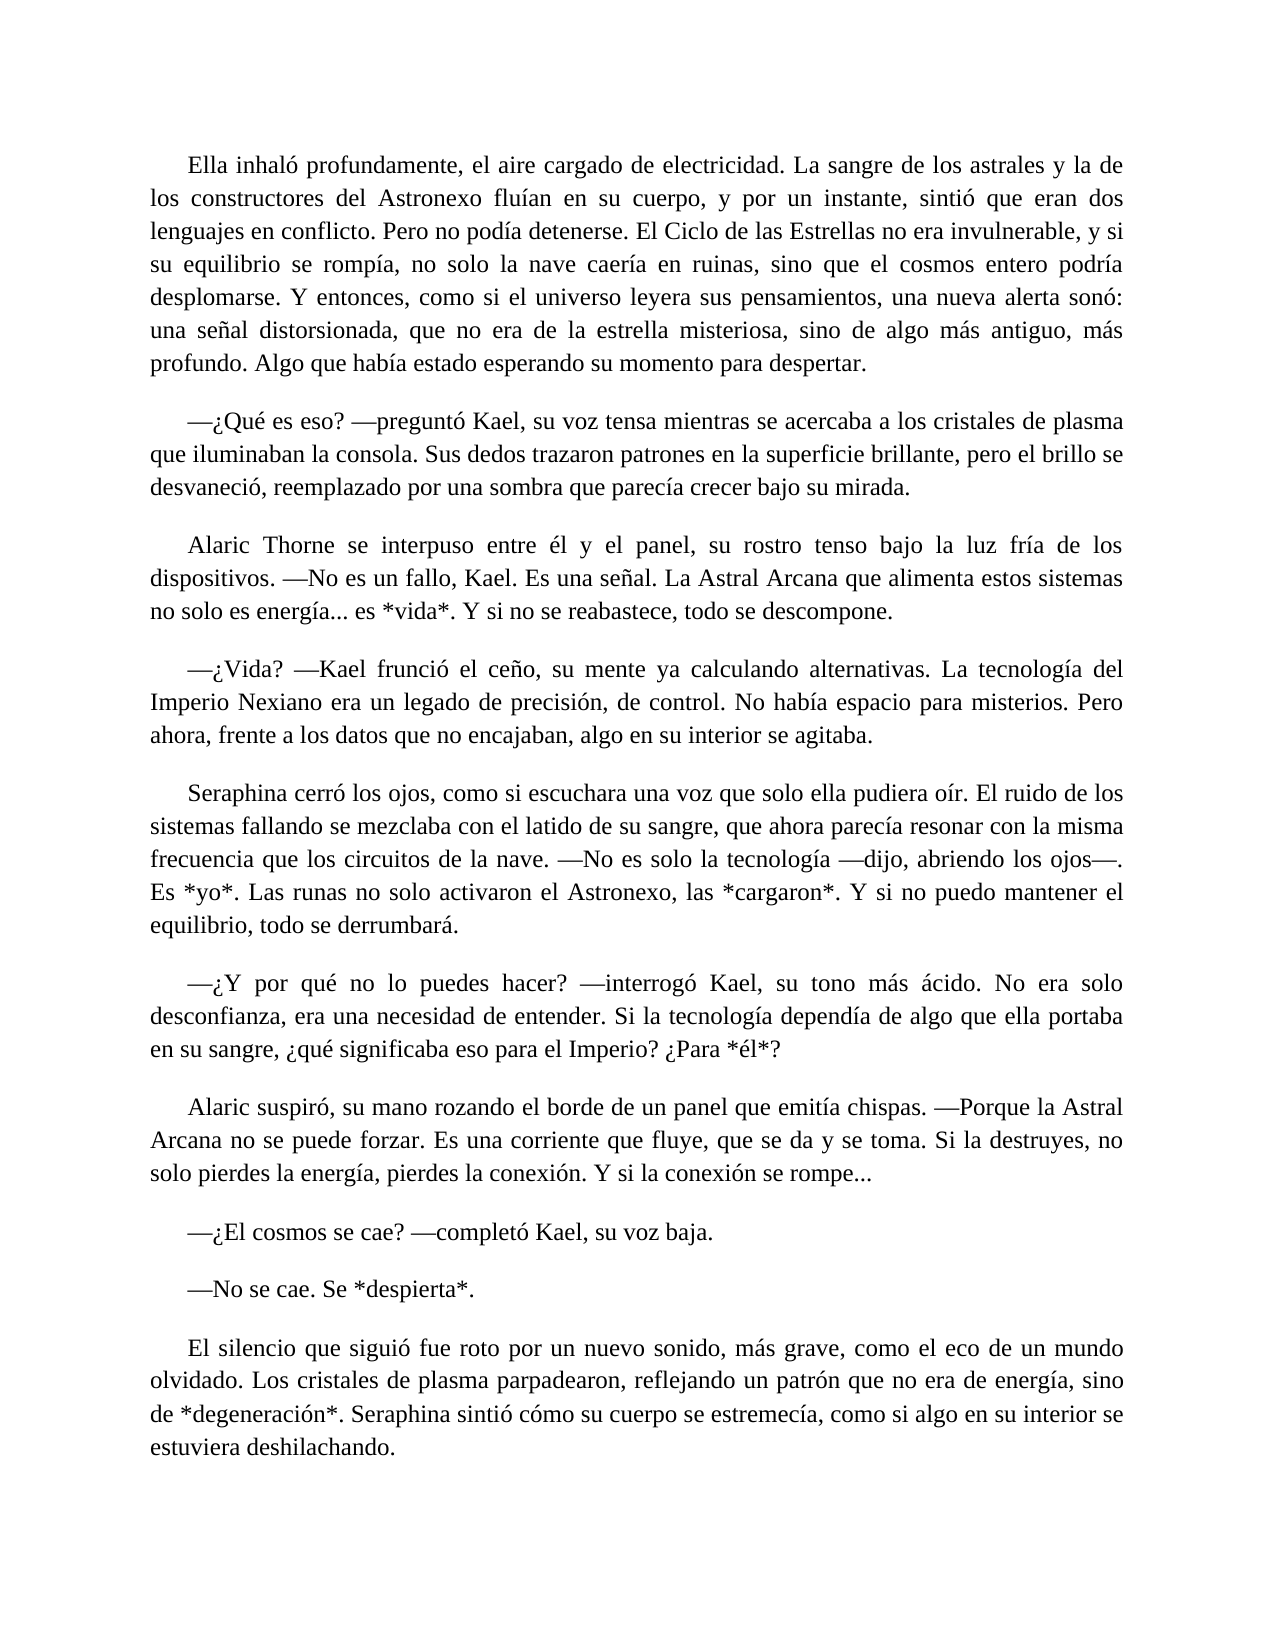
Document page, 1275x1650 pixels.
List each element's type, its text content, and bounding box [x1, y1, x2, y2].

text —¿Qué es eso? —preguntó Kael, su voz tensa mientras se acercaba a los cristales de plasma que iluminaban la consola. Sus dedos trazaron patrones en la superficie brillante, pero el brillo se desvaneció, reemplazado por una sombra que parecía crecer bajo su mirada. [150, 406, 1125, 501]
text Seraphina cerró los ojos, como si escuchara una voz que solo ella pudiera oír. El ruido de los sistemas fallando se mezclaba con el latido de su sangre, que ahora parecía resonar con la misma frecuencia que los circuitos de la nave. —No es solo la tecnología —dijo, abriendo los ojos—. Es *yo*. Las runas no solo activaron el Astronexo, las *cargaron*. Y si no puedo mantener el equilibrio, todo se derrumbará. [150, 778, 1125, 939]
text —¿Vida? —Kael frunció el ceño, su mente ya calculando alternativas. La tecnología del Imperio Nexiano era un legado de precisión, de control. No había espacio para misterios. Pero ahora, frente a los datos que no encajaban, algo en su interior se agitaba. [150, 654, 1125, 749]
text El silencio que siguió fue roto por un nuevo sonido, más grave, como el eco de un mundo olvidado. Los cristales de plasma parpadearon, reflejando un patrón que no era de energía, sino de *degeneración*. Seraphina sintió cómo su cuerpo se estremecía, como si algo en su interior se estuviera deshilachando. [150, 1333, 1125, 1460]
text Alaric Thorne se interpuso entre él y el panel, su rostro tenso bajo la luz fría de los dispositivos. —No es un fallo, Kael. Es una señal. La Astral Arcana que alimenta estos sistemas no solo es energía... es *vida*. Y si no se reabastece, todo se descompone. [150, 530, 1125, 625]
text Alaric suspiró, su mano rozando el borde de un panel que emitía chispas. —Porque la Astral Arcana no se puede forzar. Es una corriente que fluye, que se da y se toma. Si la destruyes, no solo pierdes la energía, pierdes la conexión. Y si la conexión se rompe... [150, 1092, 1125, 1187]
text —¿Y por qué no lo puedes hacer? —interrogó Kael, su tono más ácido. No era solo desconfianza, era una necesidad de entender. Si la tecnología dependía de algo que ella portaba en su sangre, ¿qué significaba eso para el Imperio? ¿Para *él*? [150, 968, 1125, 1063]
text —No se cae. Se *despierta*. [150, 1274, 1125, 1303]
text Ella inhaló profundamente, el aire cargado de electricidad. La sangre de los astrales y la de los constructores del Astronexo fluían en su cuerpo, y por un instante, sintió que eran dos lenguajes en conflicto. Pero no podía detenerse. El Ciclo de las Estrellas no era invulnerable, y si su equilibrio se rompía, no solo la nave caería en ruinas, sino que el cosmos entero podría desplomarse. Y entonces, como si el universo leyera sus pensamientos, una nueva alerta sonó: una señal distorsionada, que no era de la estrella misteriosa, sino de algo más antiguo, más profundo. Algo que había estado esperando su momento para despertar. [150, 150, 1125, 377]
text —¿El cosmos se cae? —completó Kael, su voz baja. [150, 1217, 1125, 1245]
